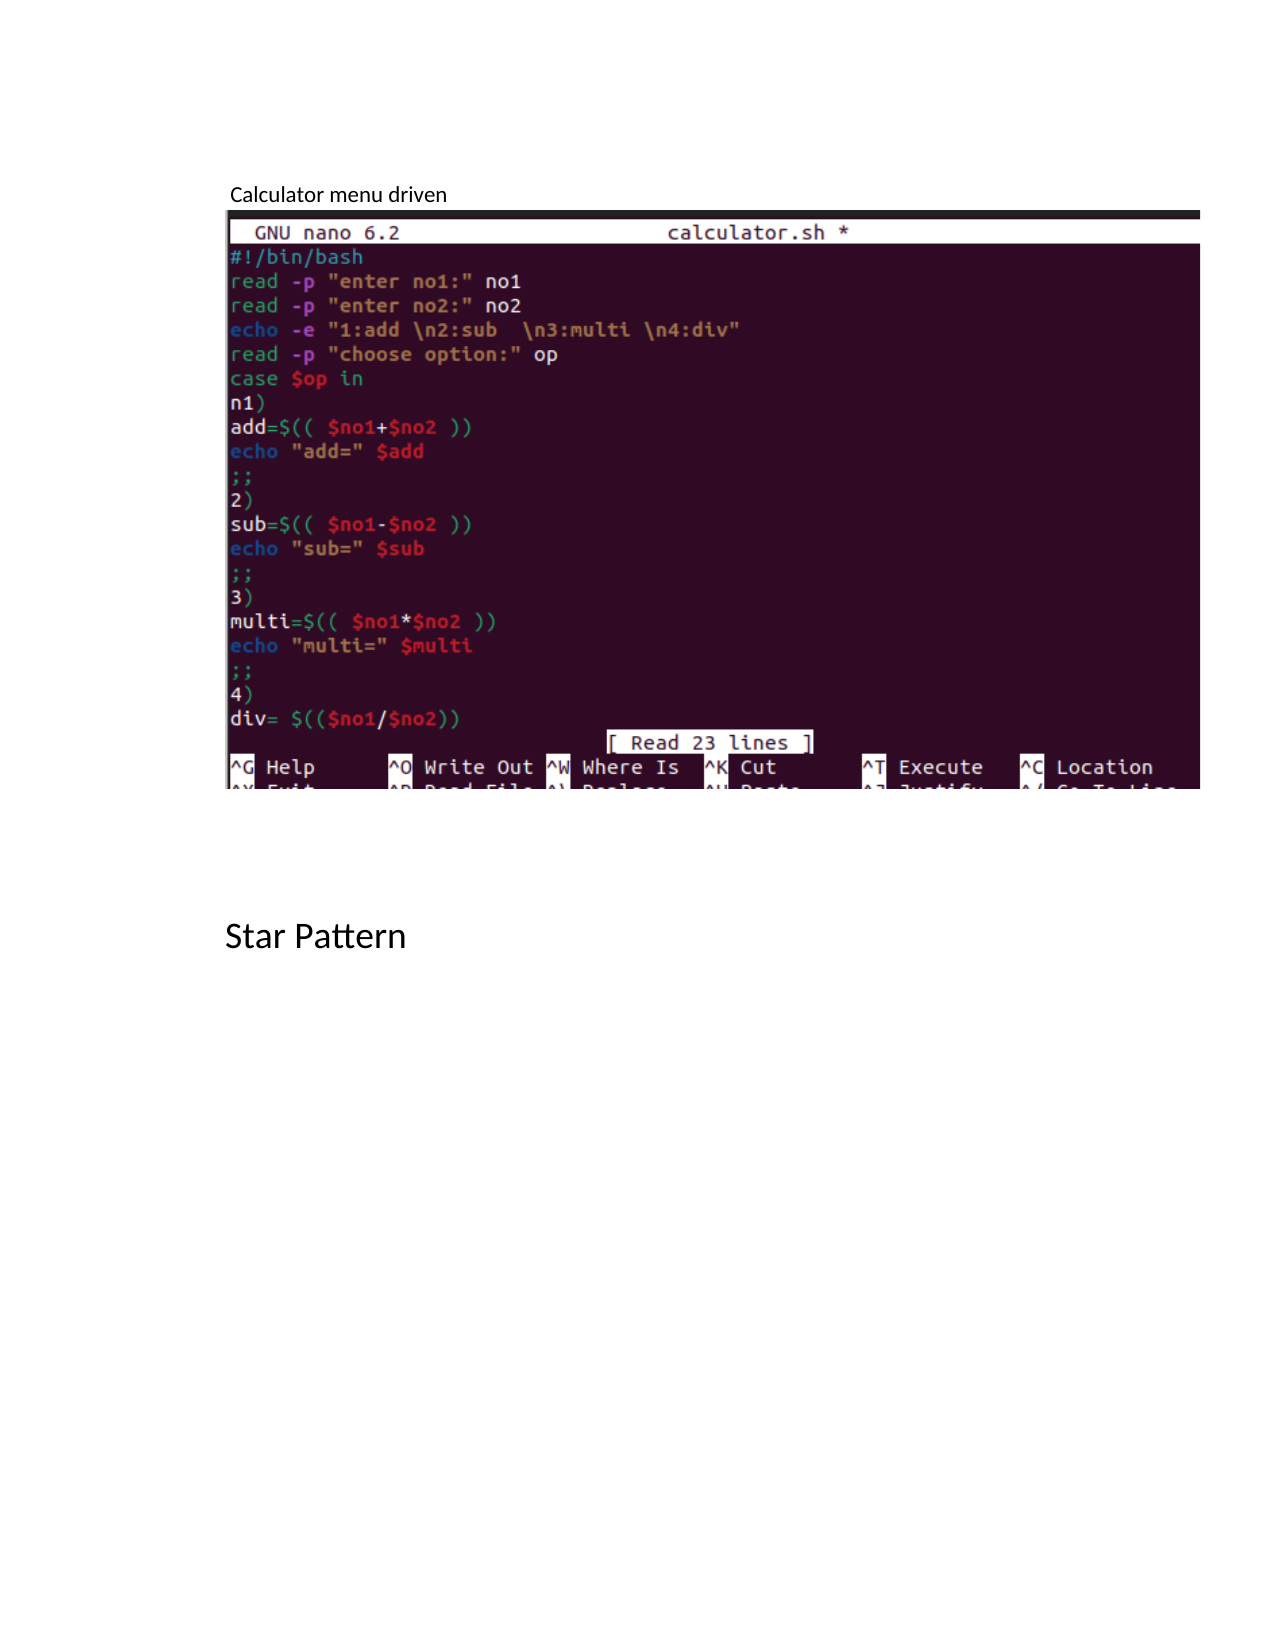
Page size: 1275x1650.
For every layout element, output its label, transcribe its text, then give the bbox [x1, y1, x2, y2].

list Star Pattern [225, 912, 1125, 958]
picture [225, 210, 1200, 789]
list Calculator menu driven [225, 180, 1125, 208]
